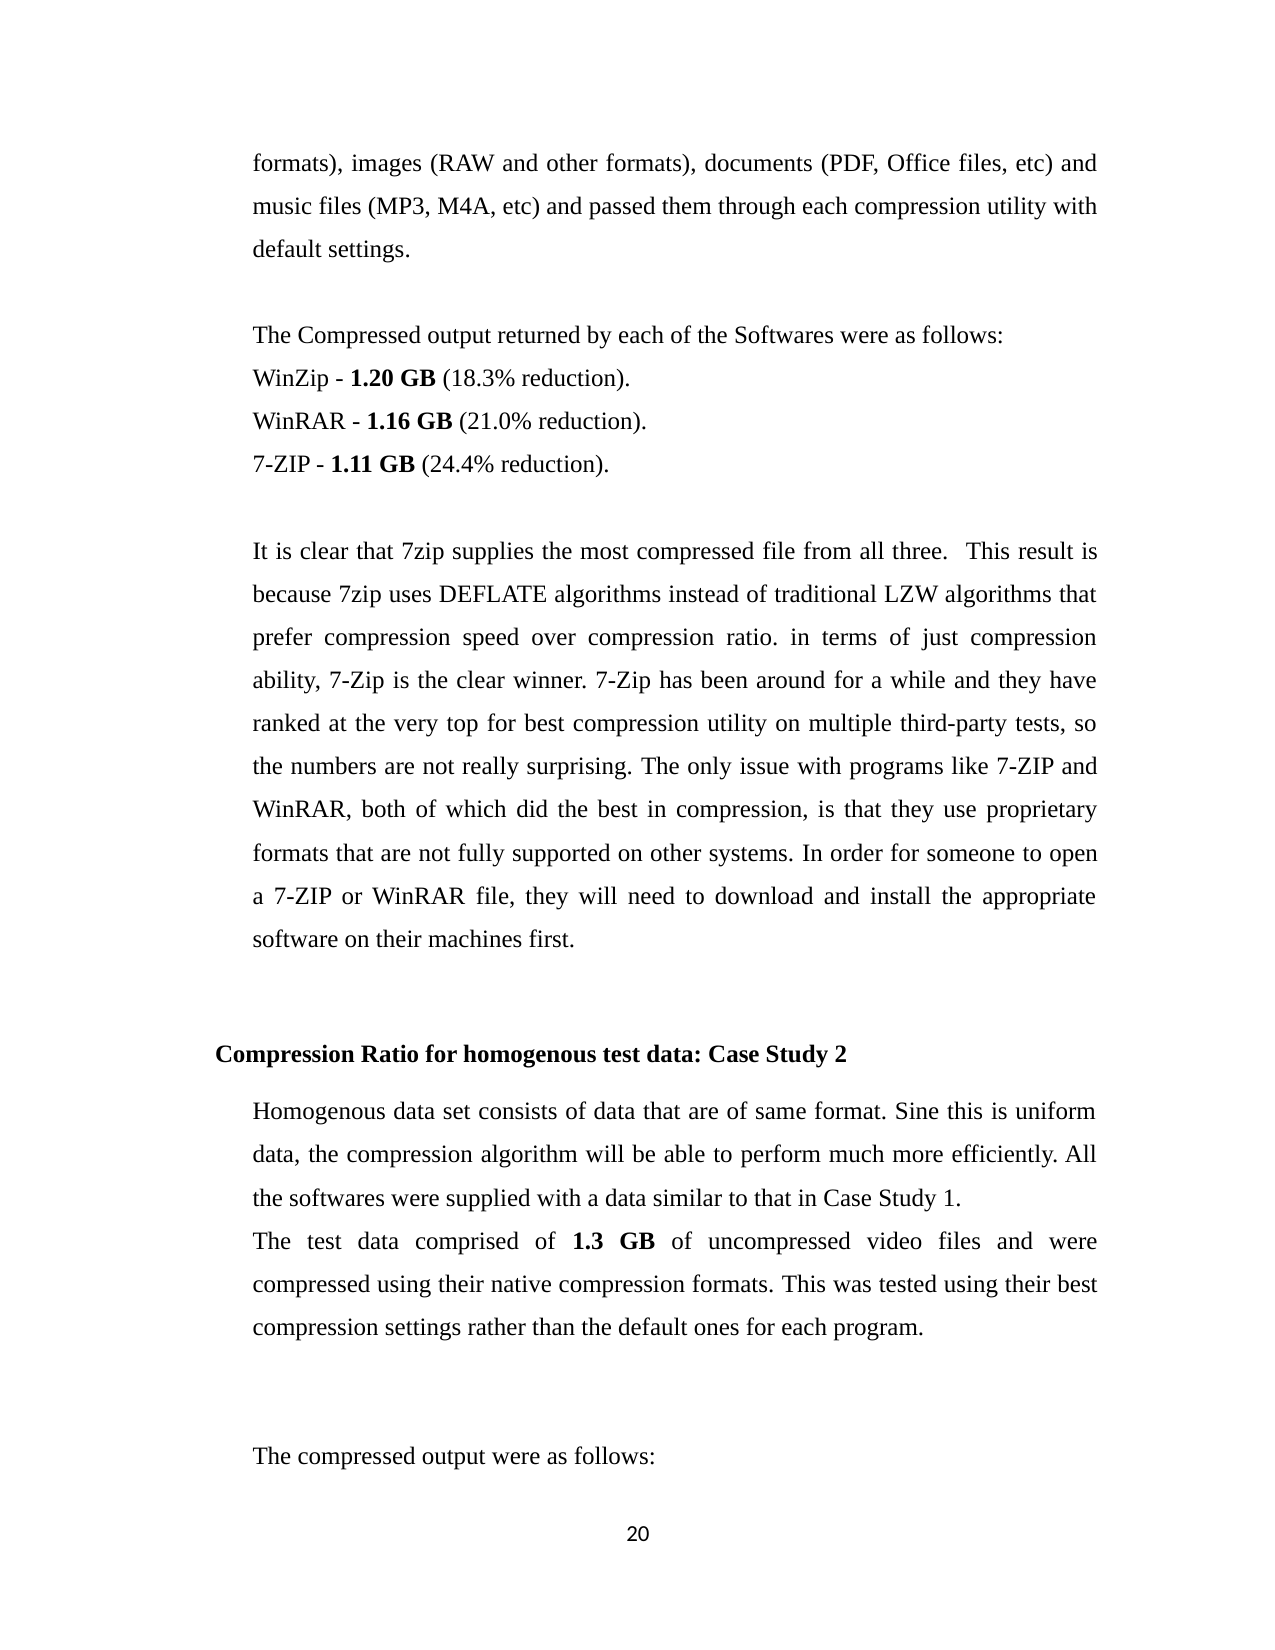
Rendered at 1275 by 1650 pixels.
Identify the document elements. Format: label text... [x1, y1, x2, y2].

text The test data comprised of 1.3 GB of uncompressed video files and were compressed using their native compression formats. This was tested using their best compression settings rather than the default ones for each program. [252, 1226, 1098, 1341]
text Compression Ratio for homogenous test data: Case Study 2 [215, 1039, 1098, 1068]
text The compressed output were as follows: [252, 1441, 1098, 1470]
text 7-ZIP - 1.11 GB (24.4% reduction). [252, 449, 1098, 478]
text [252, 148, 1098, 263]
text It is clear that 7zip supplies the most compressed file from all three. This result is because 7zip uses DEFLATE algorithms instead of traditional LZW algorithms that prefer compression speed over compression ratio. in terms of just compression ability, 7-Zip is the clear winner. 7-Zip has been around for a while and they have ranked at the very top for best compression utility on multiple third-party tests, so the numbers are not really surprising. The only issue with programs like 7-ZIP and WinRAR, both of which did the best in compression, is that they use proprietary formats that are not fully supported on other systems. In order for someone to open a 7-ZIP or WinRAR file, they will need to download and install the appropriate software on their machines first. [252, 536, 1098, 953]
text WinZip - 1.20 GB (18.3% reduction). [252, 363, 1098, 392]
text WinRAR - 1.16 GB (21.0% reduction). [252, 406, 1098, 435]
text Homogenous data set consists of data that are of same format. Sine this is uniform data, the compression algorithm will be able to perform much more efficiently. All the softwares were supplied with a data similar to that in Case Study 1. [252, 1096, 1098, 1211]
text The Compressed output returned by each of the Softwares were as follows: [252, 320, 1098, 349]
